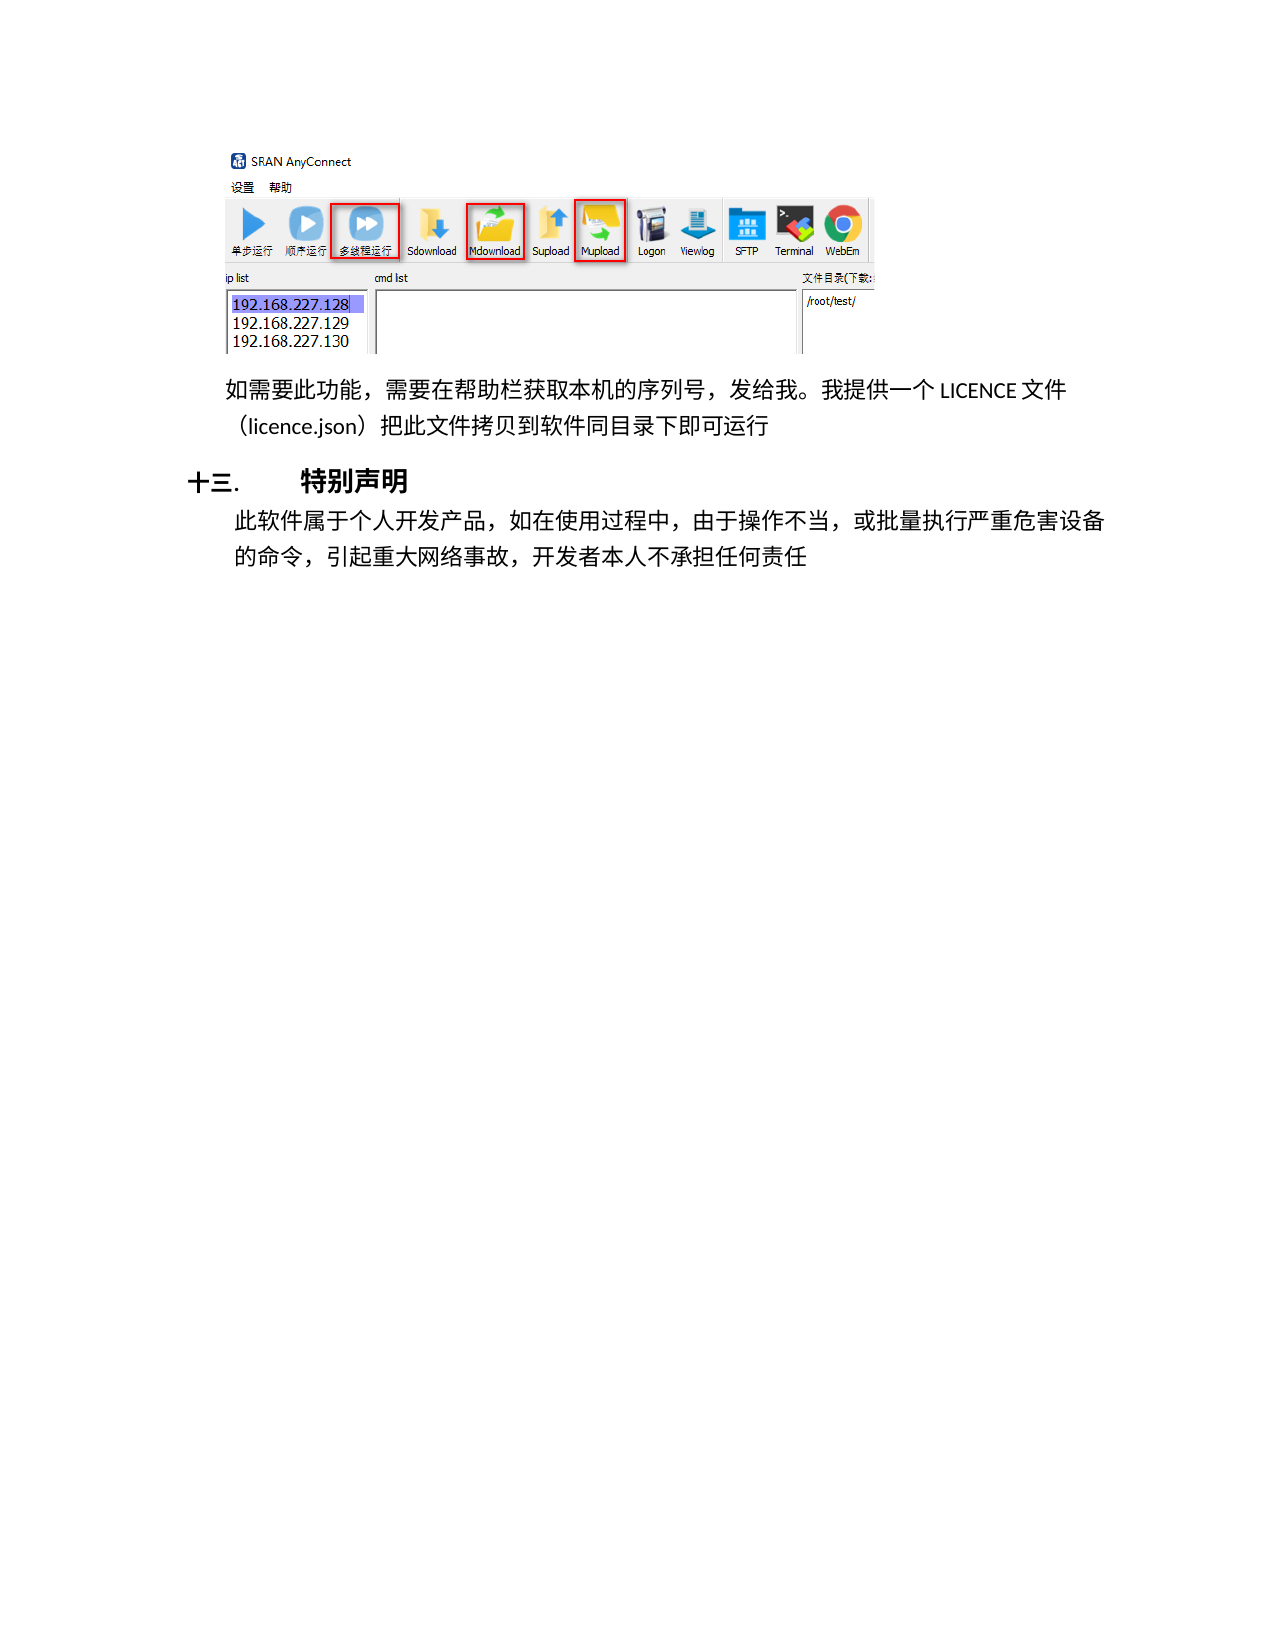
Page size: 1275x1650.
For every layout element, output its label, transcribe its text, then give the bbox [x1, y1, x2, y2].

text 如需要此功能，需要在帮助栏获取本机的序列号，发给我。我提供一个LICENCE文件（licence.json）把此文件拷贝到软件同目录下即可运行 [225, 372, 1125, 441]
subtitle 特别声明 [187, 460, 1125, 499]
picture [225, 150, 875, 354]
list 此软件属于个人开发产品，如在使用过程中，由于操作不当，或批量执行严重危害设备的命令，引起重大网络事故，开发者本人不承担任何责任 [234, 503, 1125, 572]
